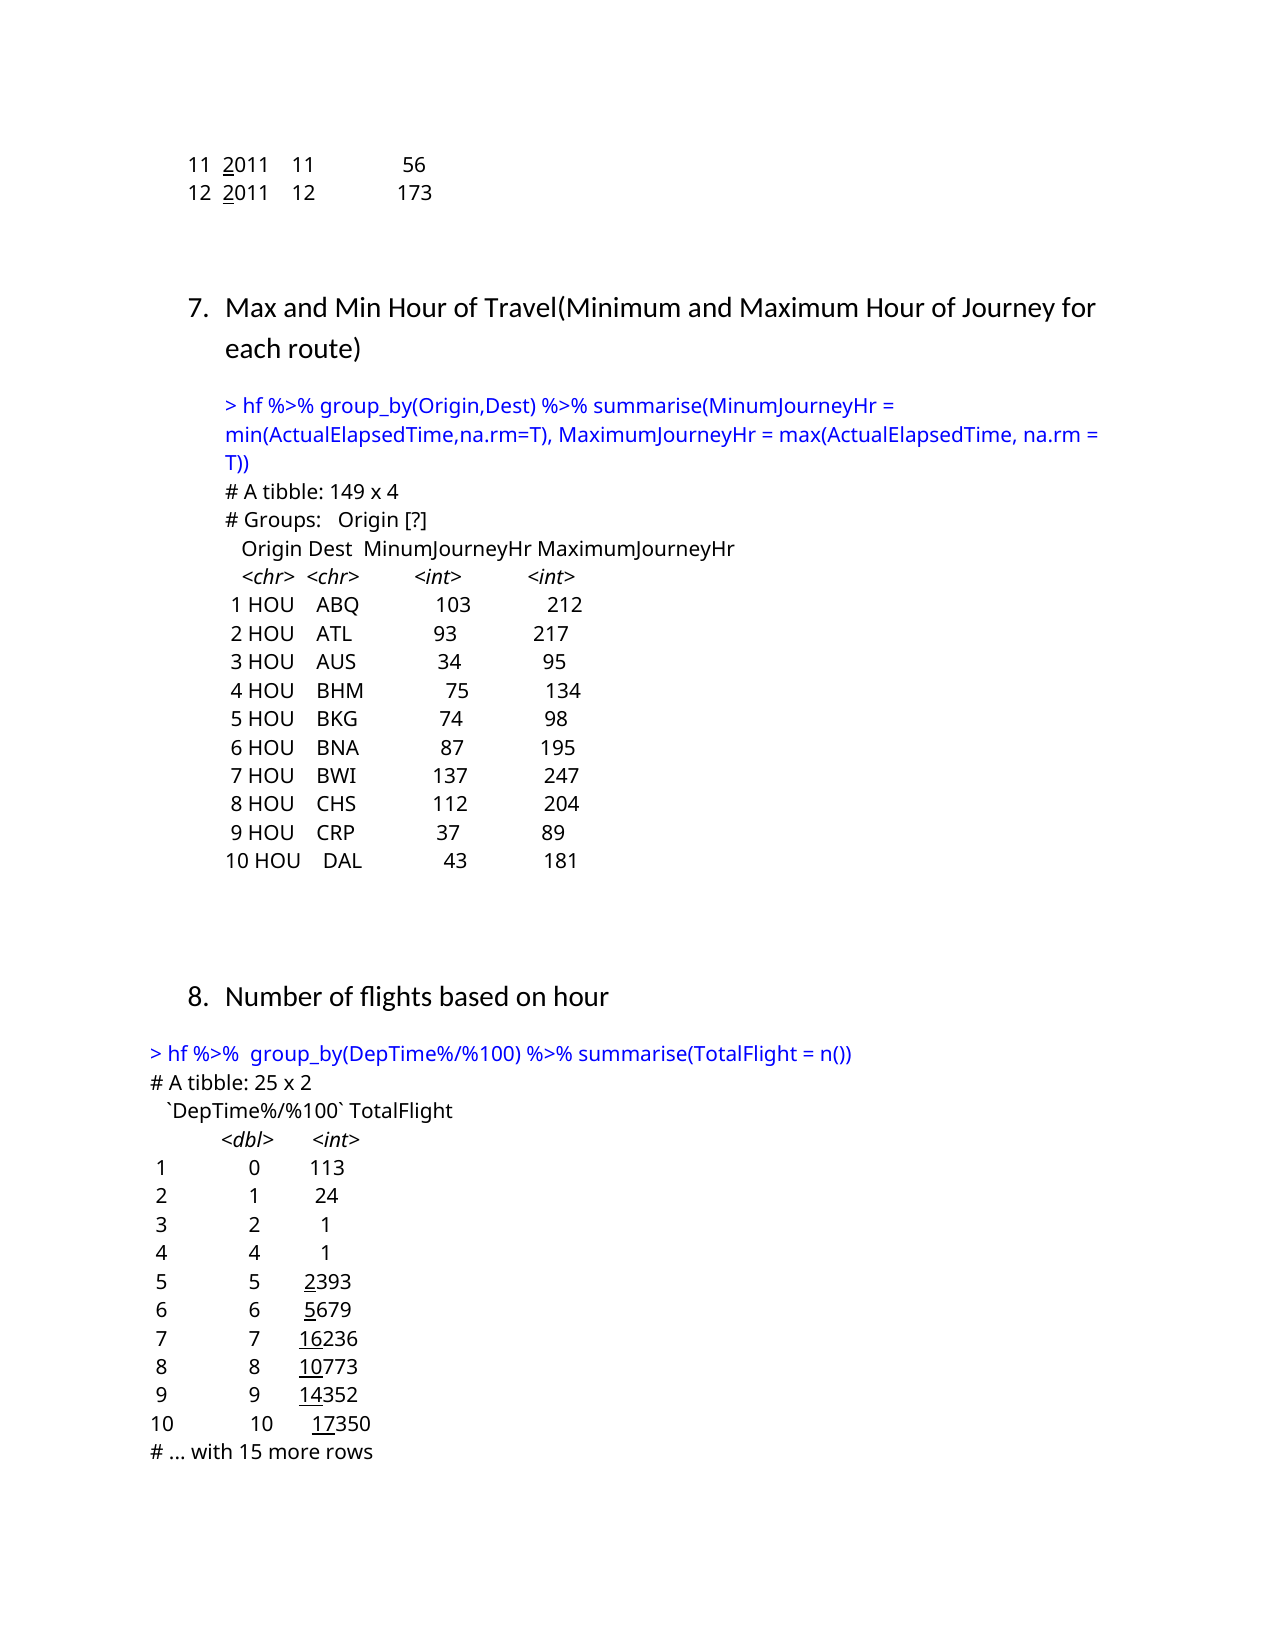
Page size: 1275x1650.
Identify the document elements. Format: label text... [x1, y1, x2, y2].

list Number of flights based on hour [187, 978, 1125, 1013]
text # ... with 15 more rows [150, 1437, 1125, 1466]
text # A tibble: 25 x 2 [150, 1068, 1125, 1096]
text 6 6 5679 [150, 1295, 1125, 1324]
text 7 HOU BWI 137 247 [225, 761, 1125, 789]
text # Groups: Origin [?] [225, 505, 1125, 534]
text 4 HOU BHM 75 134 [225, 676, 1125, 704]
text 8 HOU CHS 112 204 [225, 789, 1125, 818]
text 8 8 10773 [150, 1352, 1125, 1381]
text # A tibble: 149 x 4 [225, 477, 1125, 505]
text 4 4 1 [150, 1238, 1125, 1267]
text Origin Dest MinumJourneyHr MaximumJourneyHr [225, 534, 1125, 562]
text 9 9 14352 [150, 1381, 1125, 1409]
text 6 HOU BNA 87 195 [225, 733, 1125, 761]
text 12 2011 12 173 [187, 178, 1125, 207]
text 9 HOU CRP 37 89 [225, 818, 1125, 846]
text 11 2011 11 56 [187, 150, 1125, 178]
text 3 HOU AUS 34 95 [225, 647, 1125, 676]
text 1 0 113 [150, 1153, 1125, 1182]
text 1 HOU ABQ 103 212 [225, 591, 1125, 619]
text 10 10 17350 [150, 1409, 1125, 1437]
text > hf %>% group_by(Origin,Dest) %>% summarise(MinumJourneyHr = min(ActualElapsedTime,na.rm=T), MaximumJourneyHr = max(ActualElapsedTime, na.rm = T)) [225, 391, 1125, 477]
text > hf %>% group_by(DepTime%/%100) %>% summarise(TotalFlight = n()) [150, 1039, 1125, 1068]
list Max and Min Hour of Travel(Minimum and Maximum Hour of Journey for each route) [187, 289, 1125, 365]
text 2 HOU ATL 93 217 [225, 619, 1125, 647]
text `DepTime%/%100` TotalFlight [150, 1096, 1125, 1125]
text 2 1 24 [150, 1182, 1125, 1210]
text <chr> <chr> <int> <int> [225, 562, 1125, 591]
text 10 HOU DAL 43 181 [225, 846, 1125, 875]
text 5 HOU BKG 74 98 [225, 704, 1125, 733]
text 3 2 1 [150, 1210, 1125, 1238]
text <dbl> <int> [150, 1125, 1125, 1153]
text 5 5 2393 [150, 1267, 1125, 1295]
text 7 7 16236 [150, 1324, 1125, 1352]
